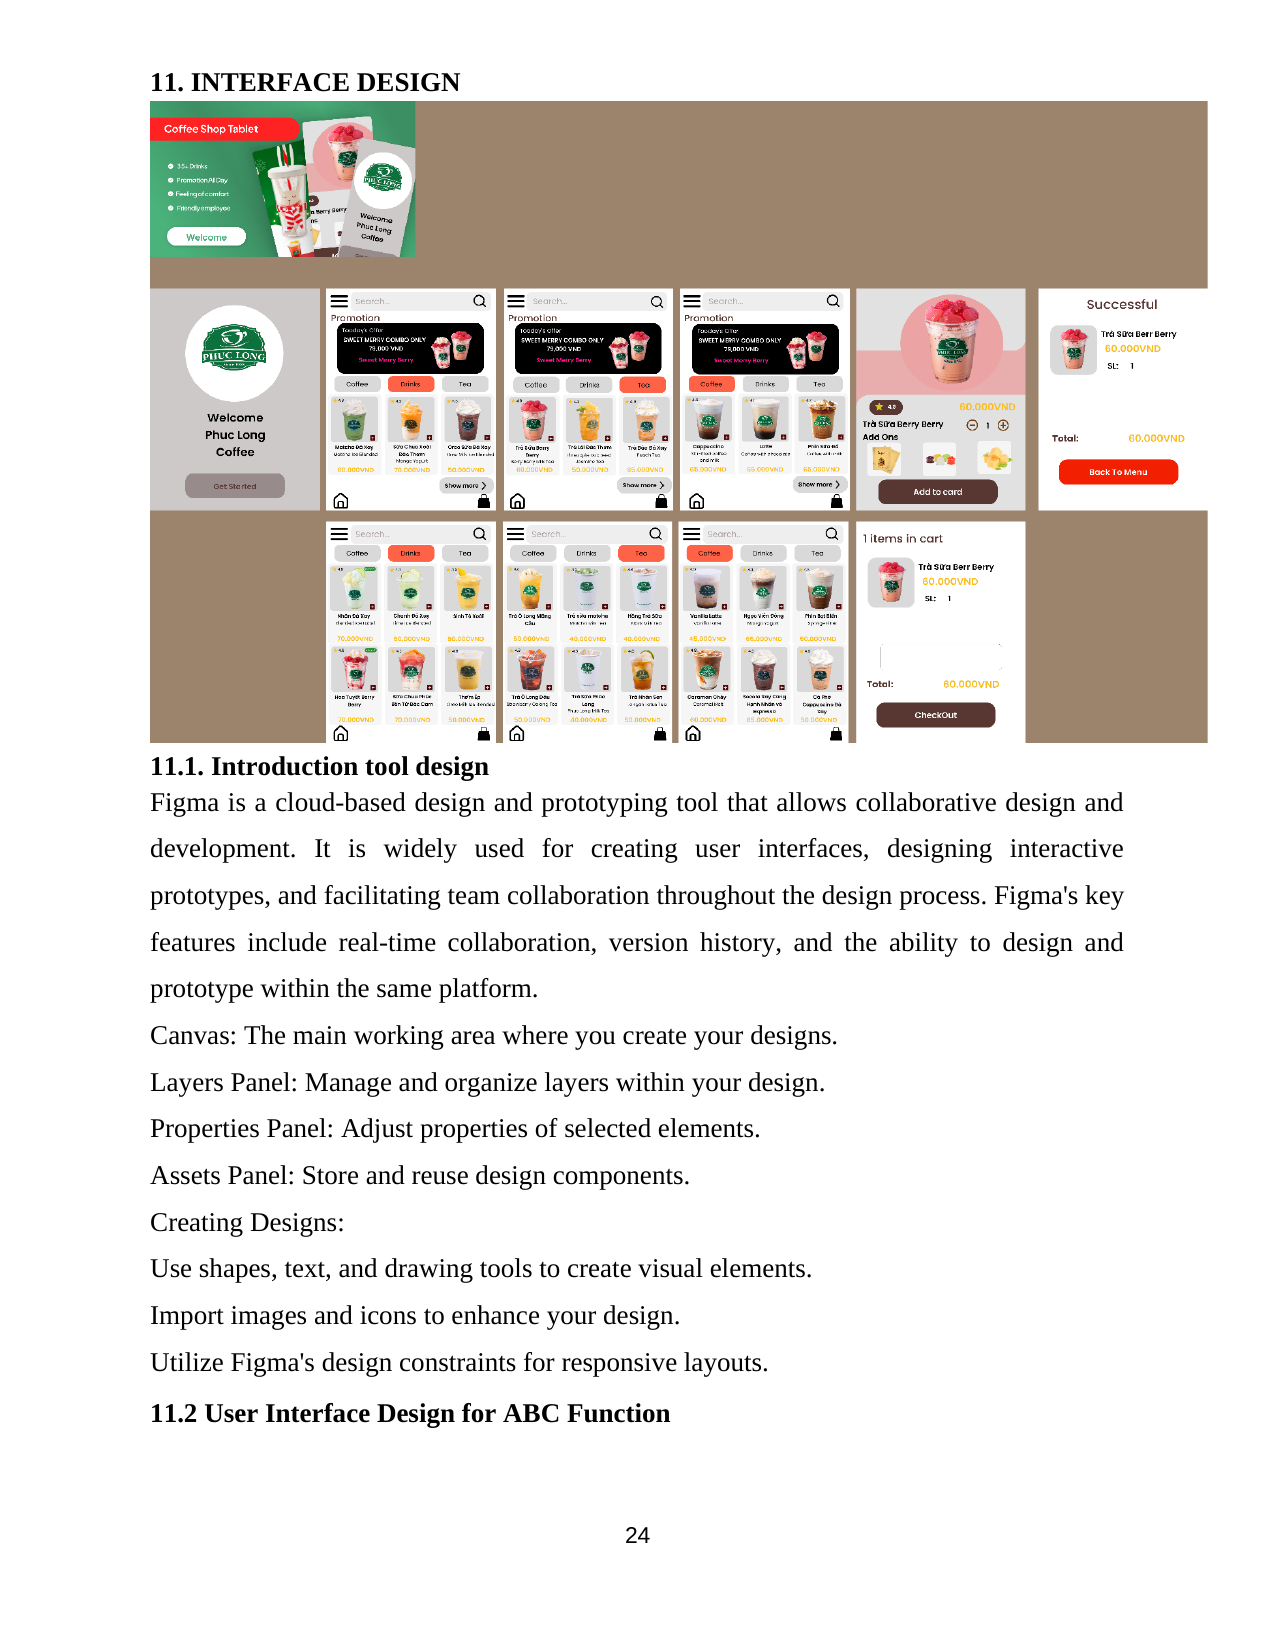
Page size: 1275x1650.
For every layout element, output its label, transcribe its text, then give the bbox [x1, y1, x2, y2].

subtitle 11. INTERFACE DESIGN [150, 66, 1125, 97]
text Properties Panel: Adjust properties of selected elements. [150, 1113, 1125, 1144]
text Utilize Figma's design constraints for responsive layouts. [150, 1346, 1125, 1377]
picture [150, 101, 1208, 743]
text Use shapes, text, and drawing tools to create visual elements. [150, 1253, 1125, 1284]
text Figma is a cloud-based design and prototyping tool that allows collaborative design and development. It is widely used for creating user interfaces, designing interactive prototypes, and facilitating team collaboration throughout the design process. Figma's key features include real-time collaboration, version history, and the ability to design and prototype within the same platform. [150, 786, 1125, 1004]
text Creating Designs: [150, 1206, 1125, 1237]
subtitle 11.2 User Interface Design for ABC Function [150, 1397, 1125, 1428]
text Layers Panel: Manage and organize layers within your design. [150, 1066, 1125, 1097]
subtitle 11.1. Introduction tool design [150, 750, 1125, 781]
text Assets Panel: Store and reuse design components. [150, 1159, 1125, 1190]
text Canvas: The main working area where you create your designs. [150, 1019, 1125, 1050]
text Import images and icons to enhance your design. [150, 1299, 1125, 1330]
